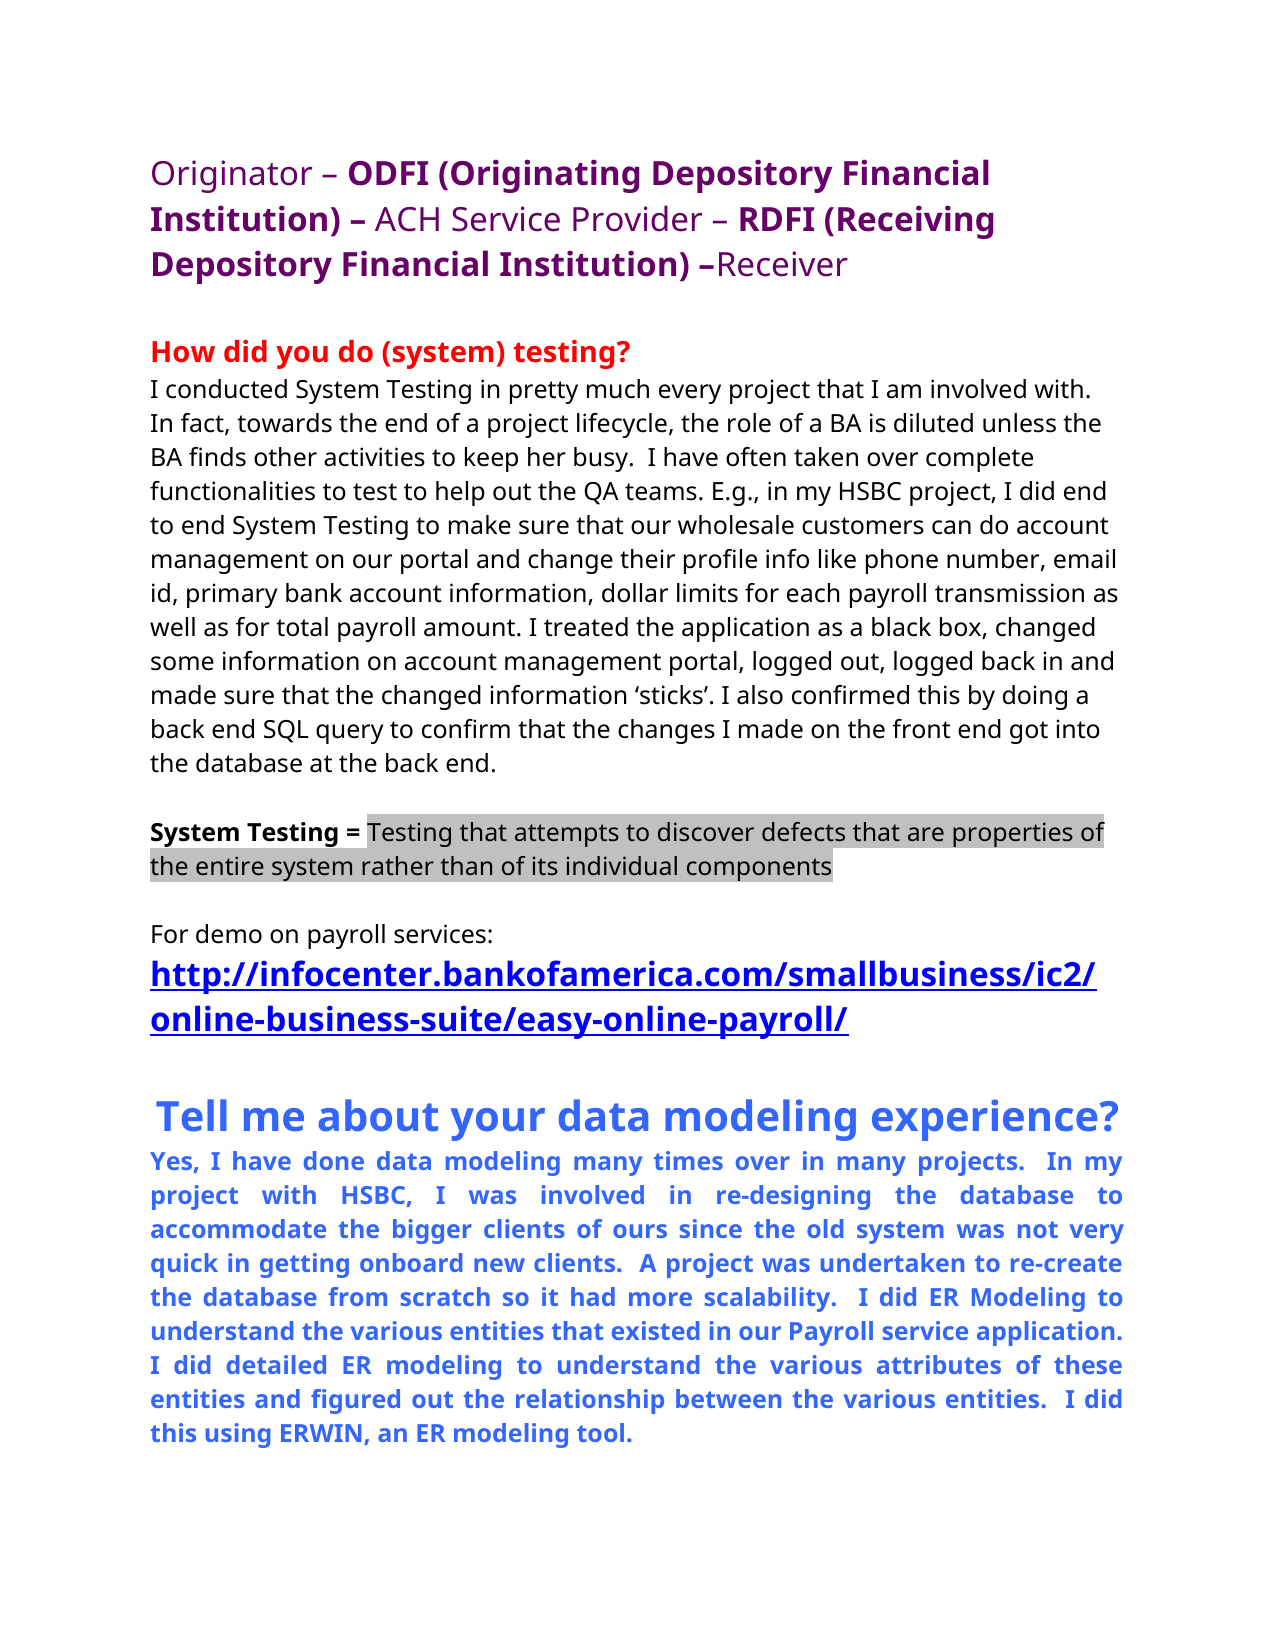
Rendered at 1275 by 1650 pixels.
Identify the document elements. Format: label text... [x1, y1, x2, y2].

text System Testing = Testing that attempts to discover defects that are properties of the entire system rather than of its individual components [833, 814, 1125, 882]
text Originator – ODFI (Originating Depository Financial Institution) – ACH Service Provider – RDFI (Receiving Depository Financial Institution) –Receiver [150, 150, 1125, 286]
text Tell me about your data modeling experience? [150, 1087, 1125, 1143]
text How did you do (system) testing? [150, 332, 1125, 371]
text For demo on payroll services: [150, 916, 1125, 950]
text I conducted System Testing in pretty much every project that I am involved with. In fact, towards the end of a project lifecycle, the role of a BA is diluted unless the BA finds other activities to keep her busy. I have often taken over complete functionalities to test to help out the QA teams. E.g., in my HSBC project, I did end to end System Testing to make sure that our wholesale customers can do account management on our portal and change their profile info like phone number, email id, primary bank account information, dollar limits for each payroll transmission as well as for total payroll amount. I treated the application as a black box, changed some information on account management portal, logged out, logged back in and made sure that the changed information ‘sticks’. I also confirmed this by doing a back end SQL query to confirm that the changes I made on the front end got into the database at the back end. [150, 371, 1125, 780]
text Yes, I have done data modeling many times over in many projects. In my project with HSBC, I was involved in re-designing the database to accommodate the bigger clients of ours since the old system was not very quick in getting onboard new clients. A project was undertaken to re-create the database from scratch so it had more scalability. I did ER Modeling to understand the various entities that existed in our Payroll service application. I did detailed ER modeling to understand the various attributes of these entities and figured out the relationship between the various entities. I did this using ERWIN, an ER modeling tool. [150, 1143, 1125, 1450]
text http://infocenter.bankofamerica.com/smallbusiness/ic2/online-business-suite/easy-online-payroll/ [150, 950, 1125, 1041]
